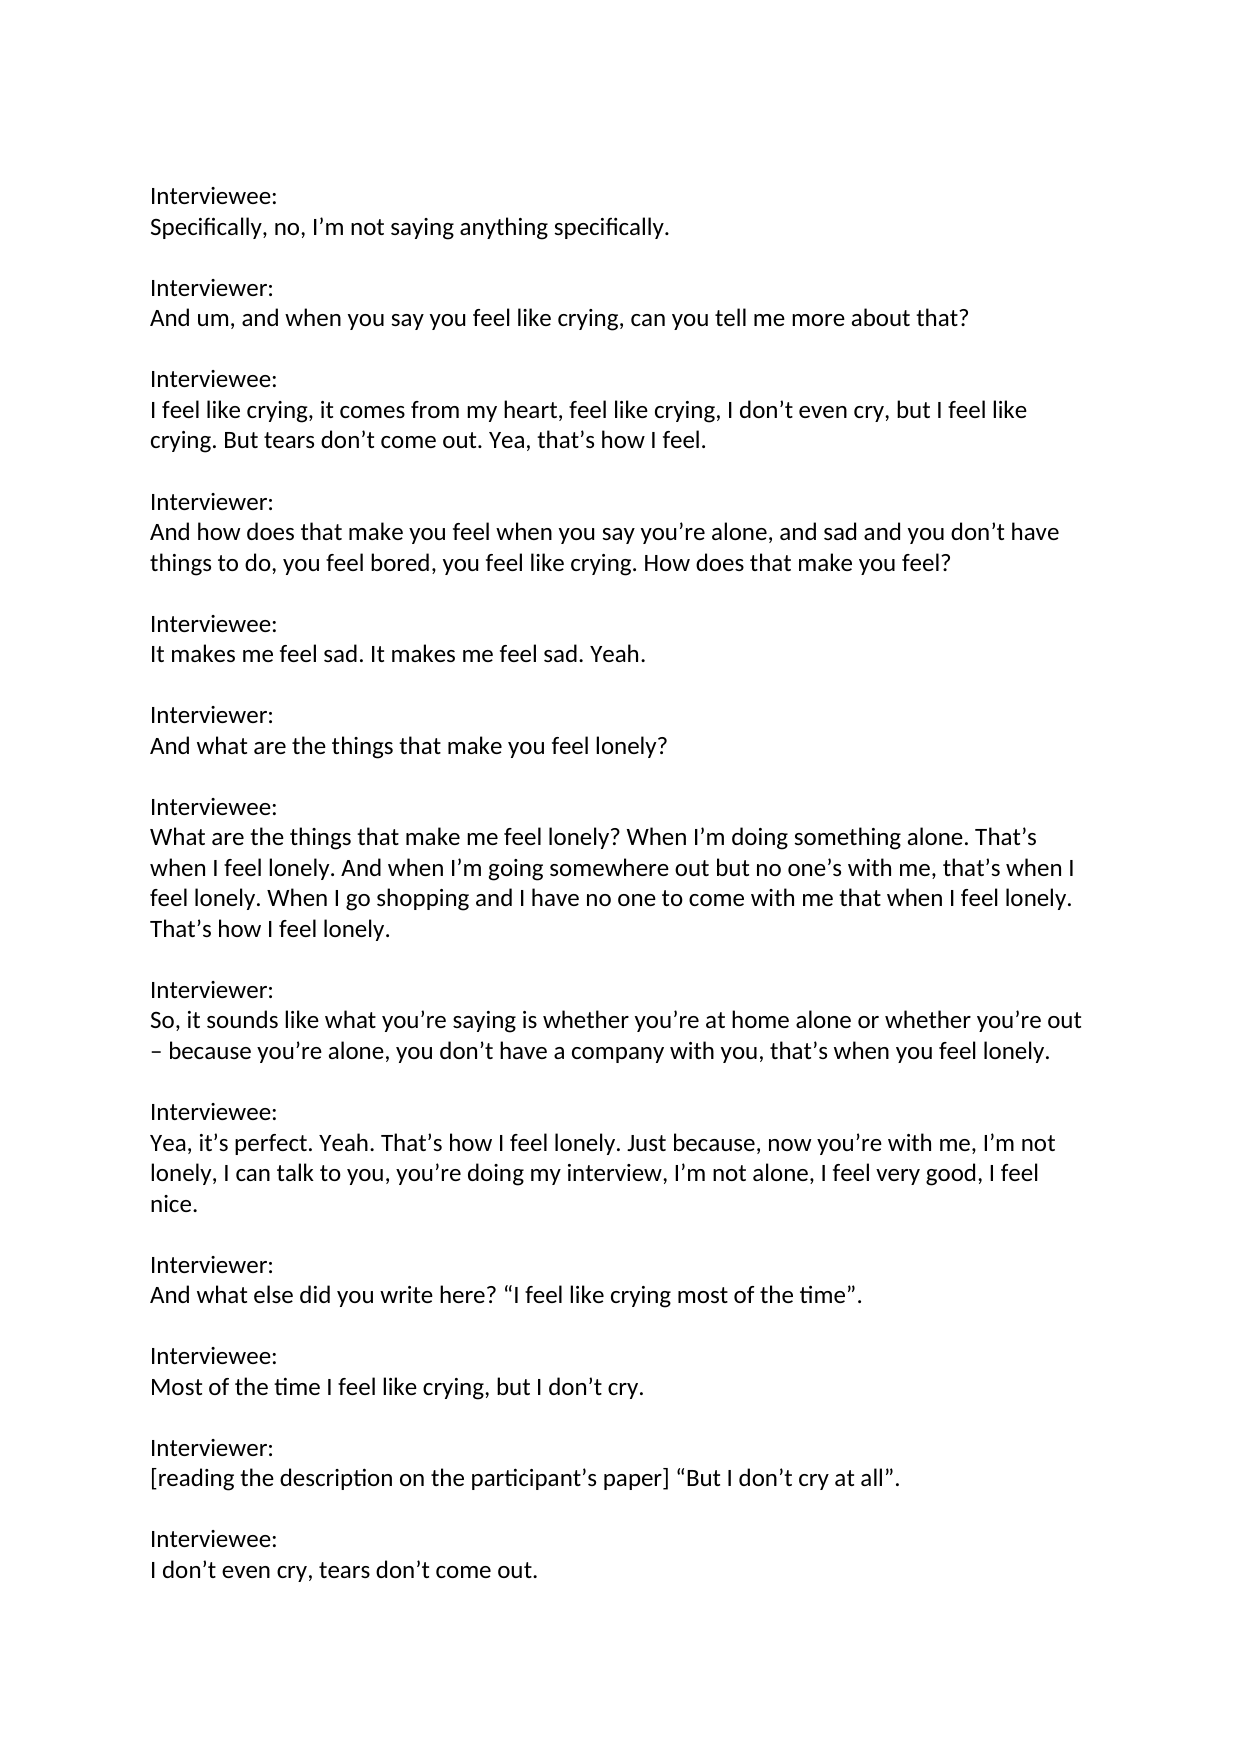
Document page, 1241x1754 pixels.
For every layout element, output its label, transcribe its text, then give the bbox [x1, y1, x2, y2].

text Interviewee: [150, 608, 1090, 638]
text I don’t even cry, tears don’t come out. [150, 1554, 1090, 1584]
text I feel like crying, it comes from my heart, feel like crying, I don’t even cry, but I feel like crying. But tears don’t come out. Yea, that’s how I feel. [150, 394, 1090, 455]
text What are the things that make me feel lonely? When I’m doing something alone. That’s when I feel lonely. And when I’m going somewhere out but no one’s with me, that’s when I feel lonely. When I go shopping and I have no one to come with me that when I feel lonely. That’s how I feel lonely. [150, 821, 1090, 943]
text Interviewer: [150, 486, 1090, 516]
text Specifically, no, I’m not saying anything specifically. [150, 211, 1090, 242]
text And how does that make you feel when you say you’re alone, and sad and you don’t have things to do, you feel bored, you feel like crying. How does that make you feel? [150, 516, 1090, 577]
text Interviewer: [150, 1432, 1090, 1462]
text Interviewee: [150, 791, 1090, 821]
text Interviewee: [150, 181, 1090, 211]
text So, it sounds like what you’re saying is whether you’re at home alone or whether you’re out – because you’re alone, you don’t have a company with you, that’s when you feel lonely. [150, 1004, 1090, 1066]
text And what else did you write here? “I feel like crying most of the time”. [150, 1279, 1090, 1310]
text Yea, it’s perfect. Yeah. That’s how I feel lonely. Just because, now you’re with me, I’m not lonely, I can talk to you, you’re doing my interview, I’m not alone, I feel very good, I feel nice. [150, 1127, 1090, 1218]
text Interviewer: [150, 1249, 1090, 1279]
text Interviewee: [150, 1523, 1090, 1554]
text Interviewee: [150, 1340, 1090, 1371]
text Most of the time I feel like crying, but I don’t cry. [150, 1371, 1090, 1401]
text And what are the things that make you feel lonely? [150, 730, 1090, 760]
text [reading the description on the participant’s paper] “But I don’t cry at all”. [150, 1462, 1090, 1493]
text Interviewee: [150, 364, 1090, 394]
text Interviewee: [150, 1096, 1090, 1127]
text Interviewer: [150, 272, 1090, 303]
text Interviewer: [150, 699, 1090, 730]
text It makes me feel sad. It makes me feel sad. Yeah. [150, 638, 1090, 669]
text And um, and when you say you feel like crying, can you tell me more about that? [150, 303, 1090, 333]
text Interviewer: [150, 974, 1090, 1004]
